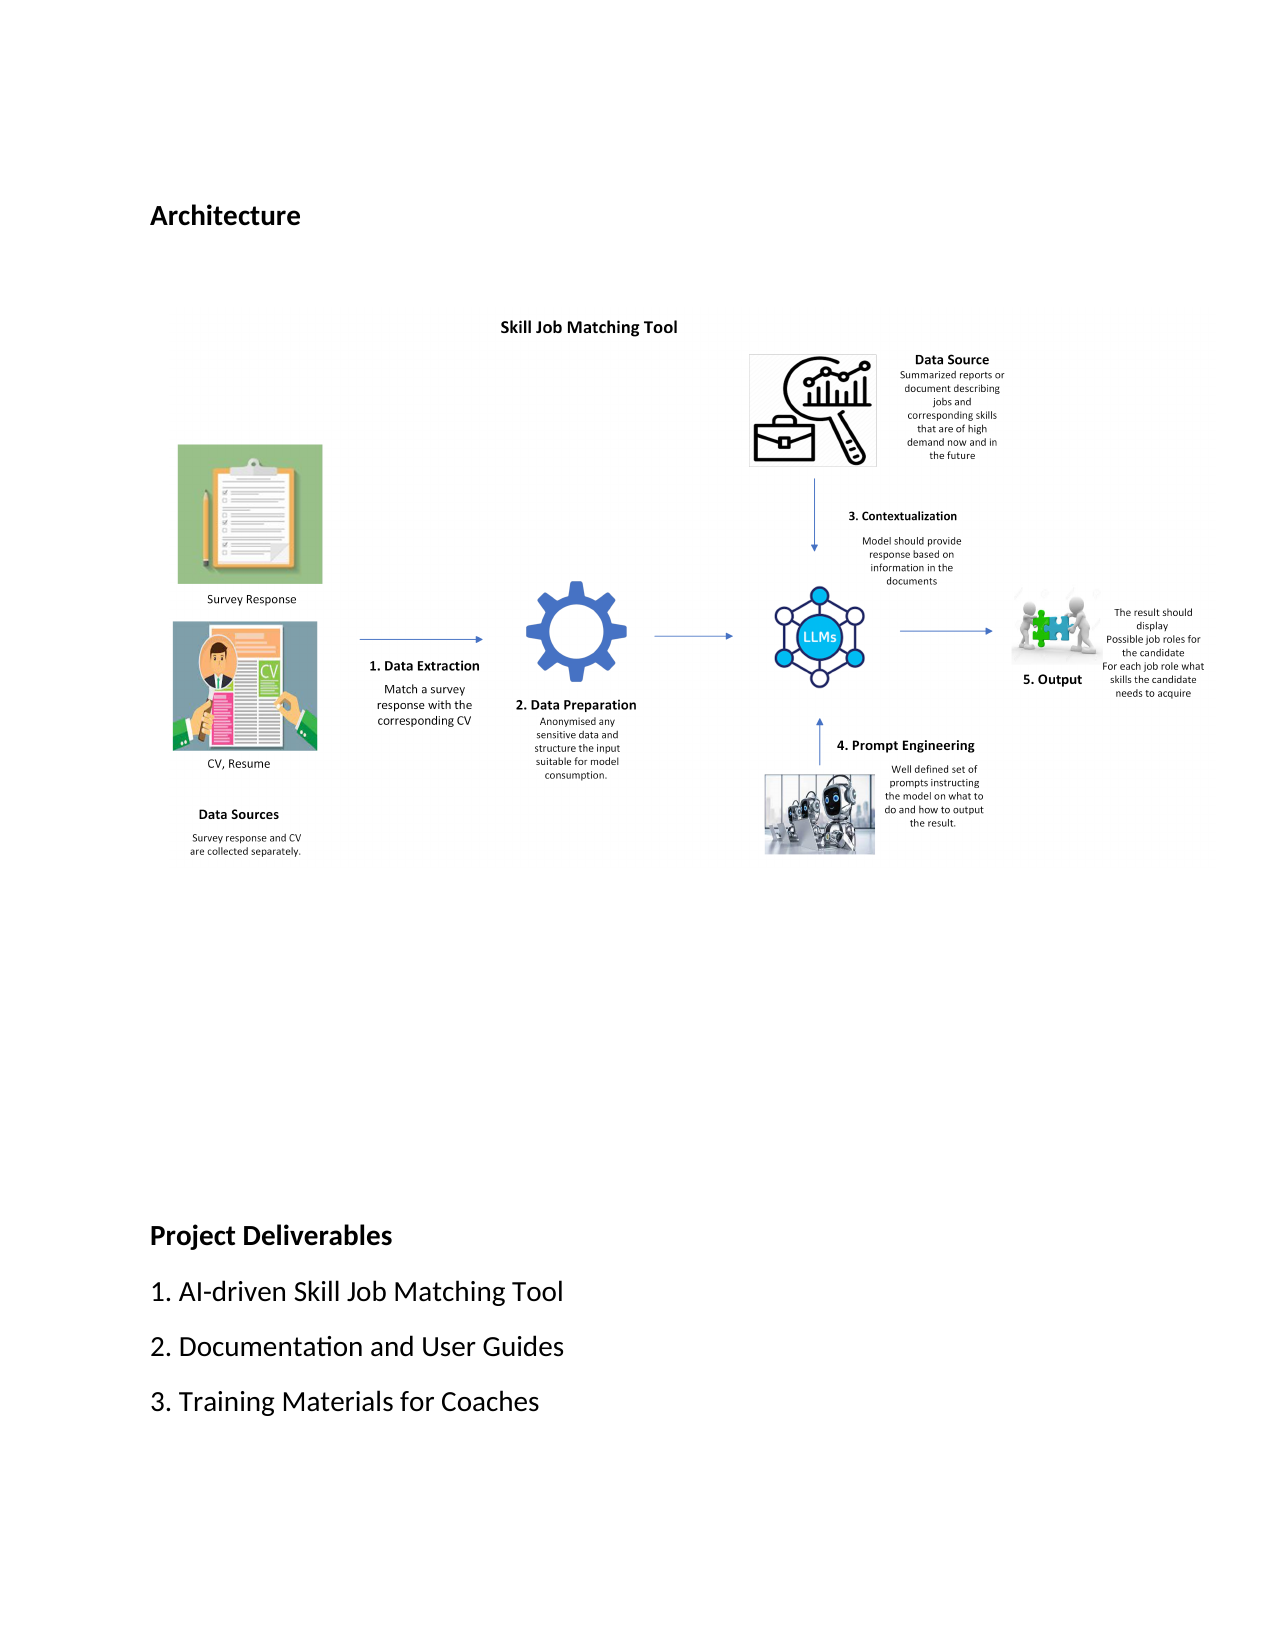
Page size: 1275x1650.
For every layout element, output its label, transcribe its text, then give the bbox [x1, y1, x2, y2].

text 3. Training Materials for Coaches [150, 1383, 1125, 1418]
text Project Deliverables [150, 1217, 1125, 1253]
text 2. Documentation and User Guides [150, 1328, 1125, 1363]
text 1. AI-driven Skill Job Matching Tool [150, 1273, 1125, 1308]
text Architecture [150, 197, 1125, 232]
